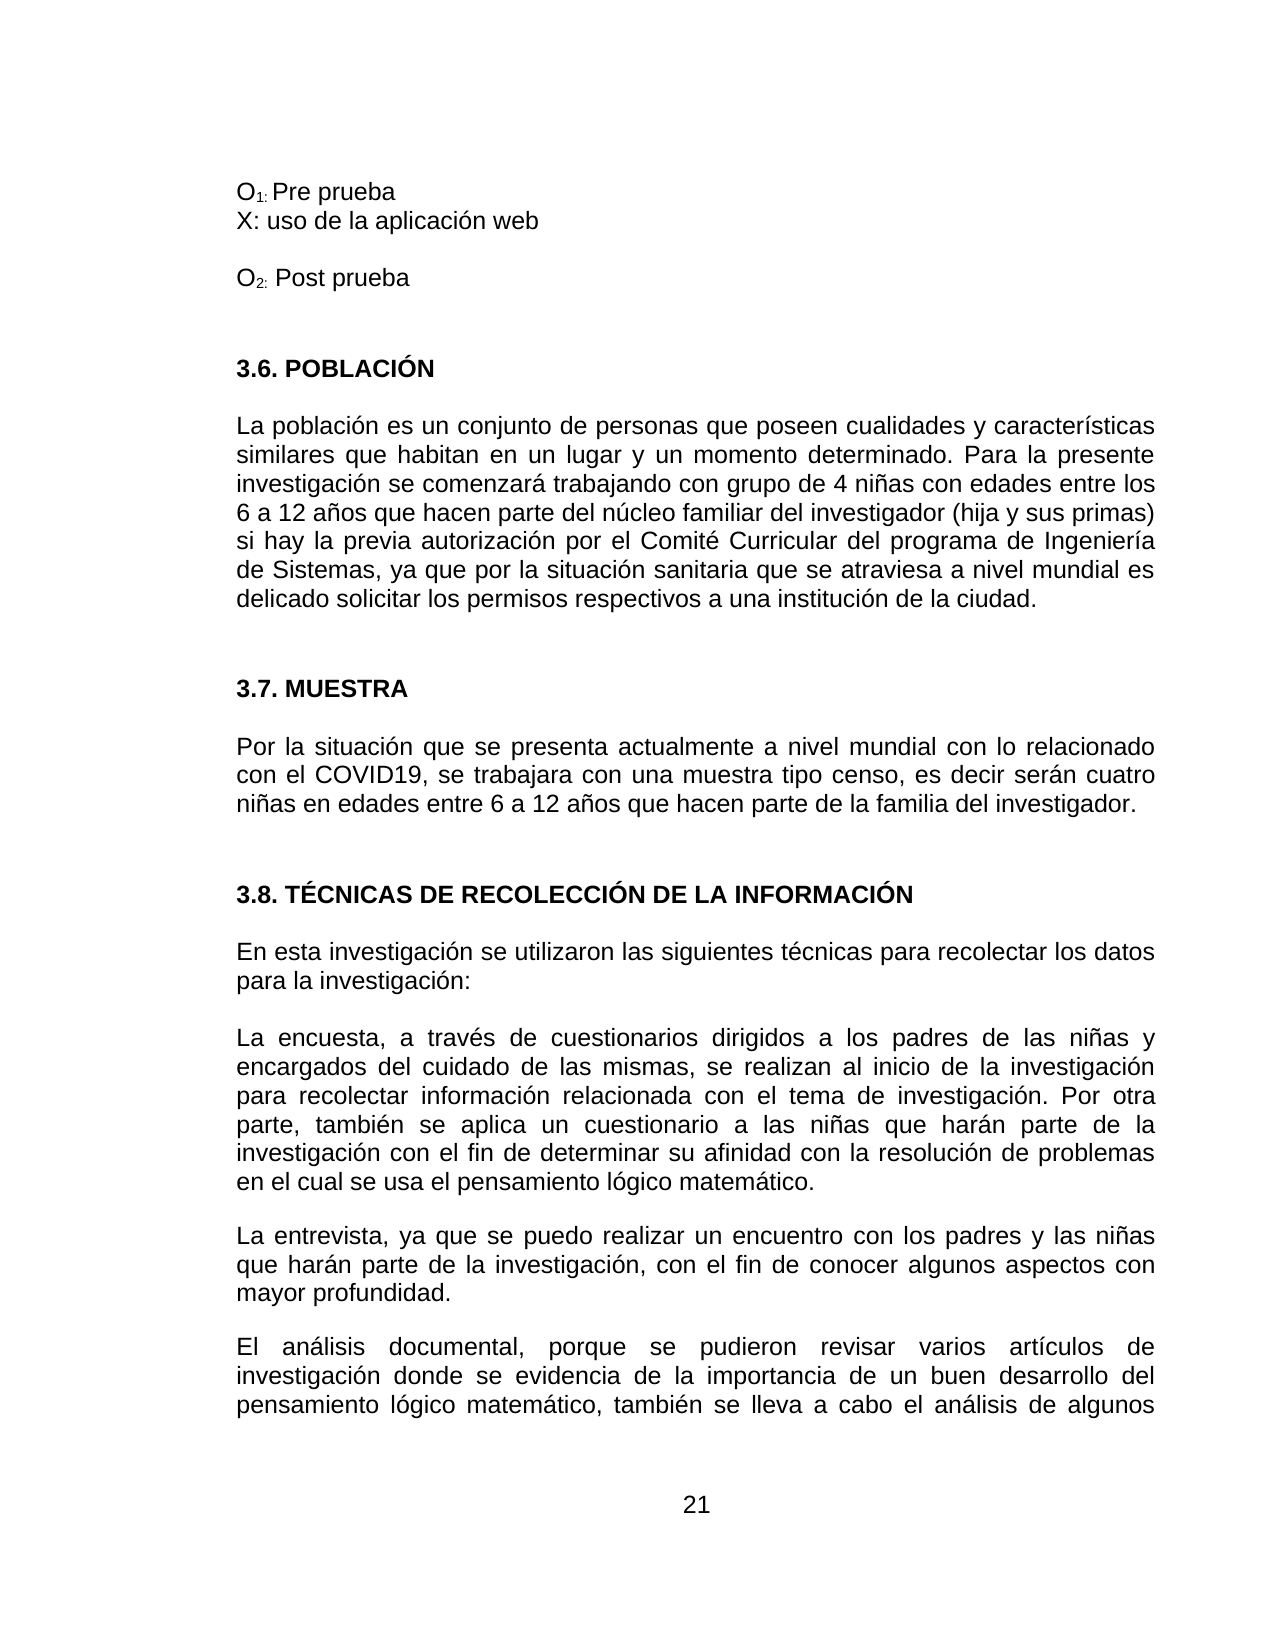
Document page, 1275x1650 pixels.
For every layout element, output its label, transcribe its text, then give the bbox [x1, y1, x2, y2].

text O2: Post prueba [236, 263, 1157, 292]
text X: uso de la aplicación web [236, 206, 1157, 235]
subtitle 3.8. TÉCNICAS DE RECOLECCIÓN DE LA INFORMACIÓN [236, 880, 1157, 908]
text La entrevista, ya que se puedo realizar un encuentro con los padres y las niñas que harán parte de la investigación, con el fin de conocer algunos aspectos con mayor profundidad. [236, 1221, 1157, 1307]
text Por la situación que se presenta actualmente a nivel mundial con lo relacionado con el COVID19, se trabajara con una muestra tipo censo, es decir serán cuatro niñas en edades entre 6 a 12 años que hacen parte de la familia del investigador. [236, 732, 1157, 818]
subtitle 3.6. POBLACIÓN [236, 354, 1157, 383]
text La encuesta, a través de cuestionarios dirigidos a los padres de las niñas y encargados del cuidado de las mismas, se realizan al inicio de la investigación para recolectar información relacionada con el tema de investigación. Por otra parte, también se aplica un cuestionario a las niñas que harán parte de la investigación con el fin de determinar su afinidad con la resolución de problemas en el cual se usa el pensamiento lógico matemático. [236, 1023, 1157, 1196]
text O1: Pre prueba [236, 177, 1157, 206]
text En esta investigación se utilizaron las siguientes técnicas para recolectar los datos para la investigación: [236, 937, 1157, 995]
text La población es un conjunto de personas que poseen cualidades y características similares que habitan en un lugar y un momento determinado. Para la presente investigación se comenzará trabajando con grupo de 4 niñas con edades entre los 6 a 12 años que hacen parte del núcleo familiar del investigador (hija y sus primas) si hay la previa autorización por el Comité Curricular del programa de Ingeniería de Sistemas, ya que por la situación sanitaria que se atraviesa a nivel mundial es delicado solicitar los permisos respectivos a una institución de la ciudad. [236, 411, 1157, 613]
subtitle 3.7. MUESTRA [236, 674, 1157, 703]
